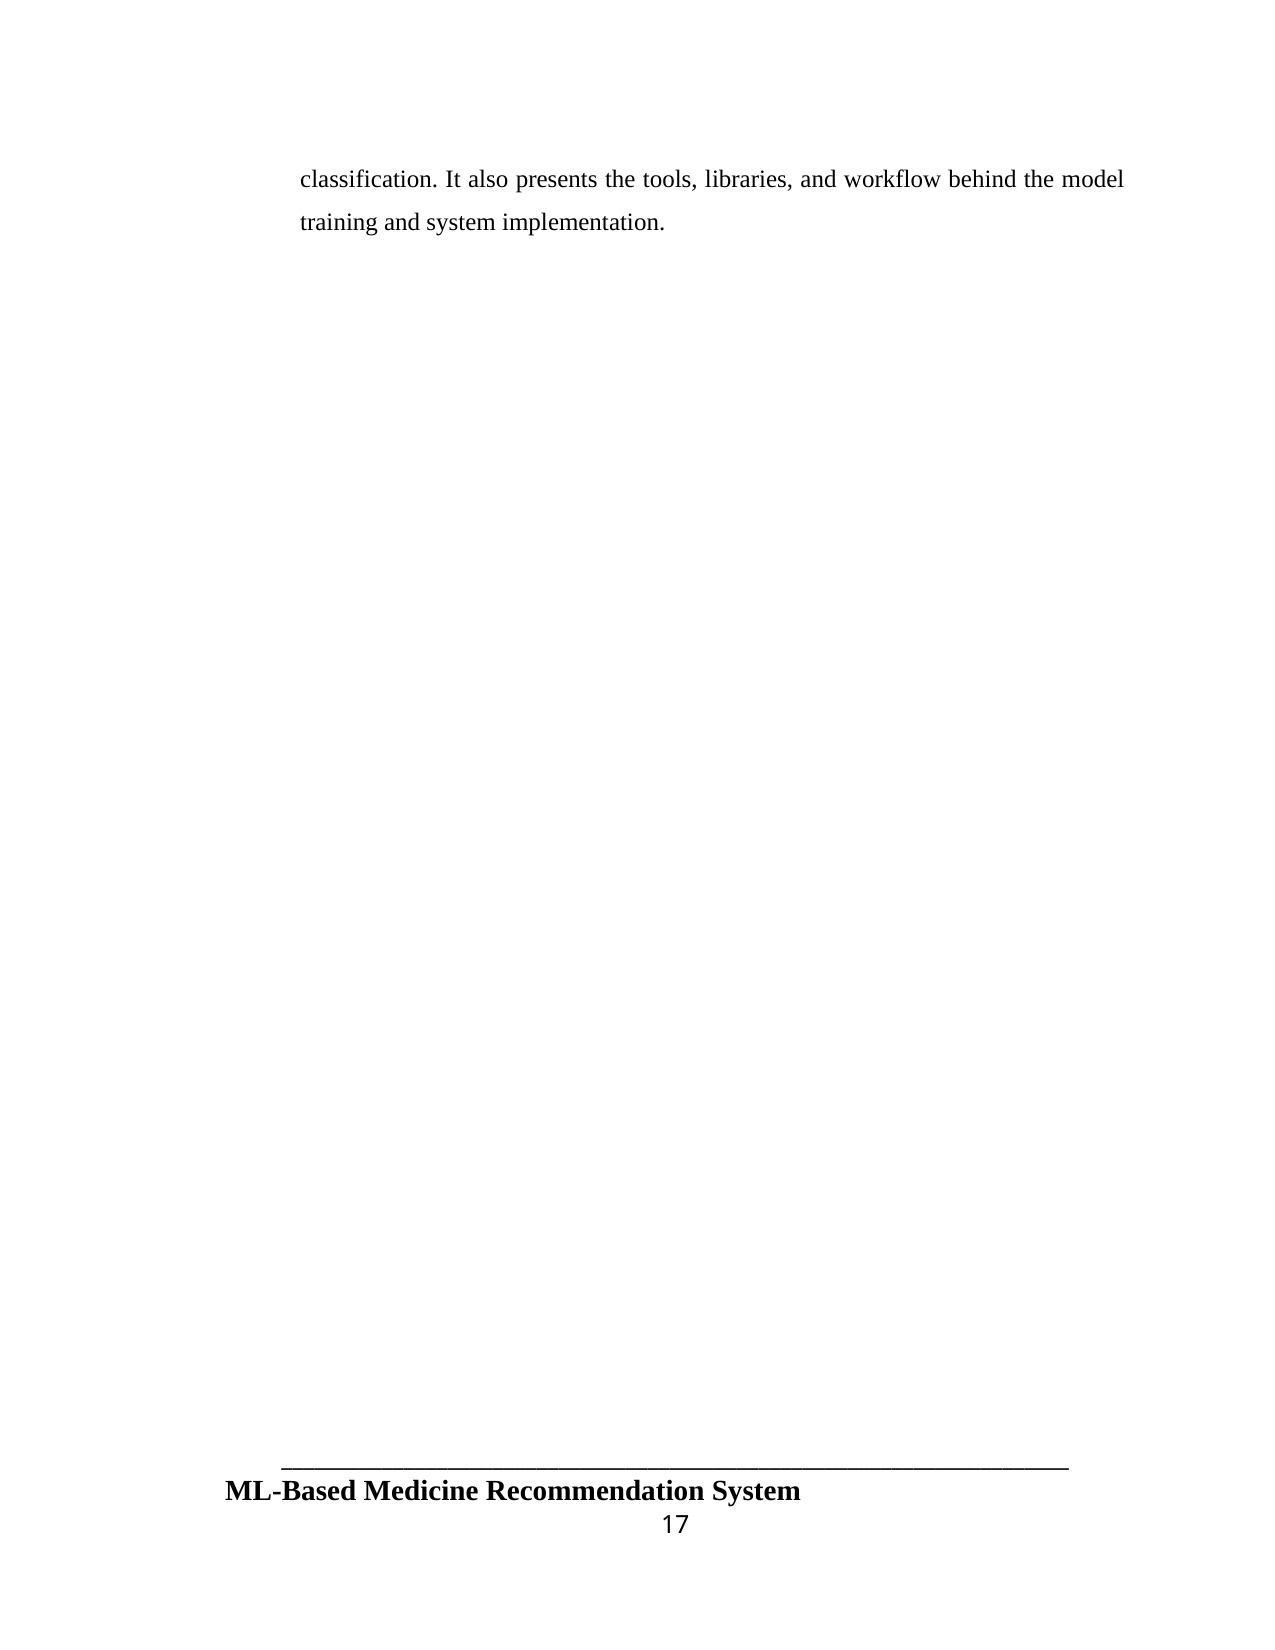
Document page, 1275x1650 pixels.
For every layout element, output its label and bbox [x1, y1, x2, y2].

text [300, 164, 1125, 236]
